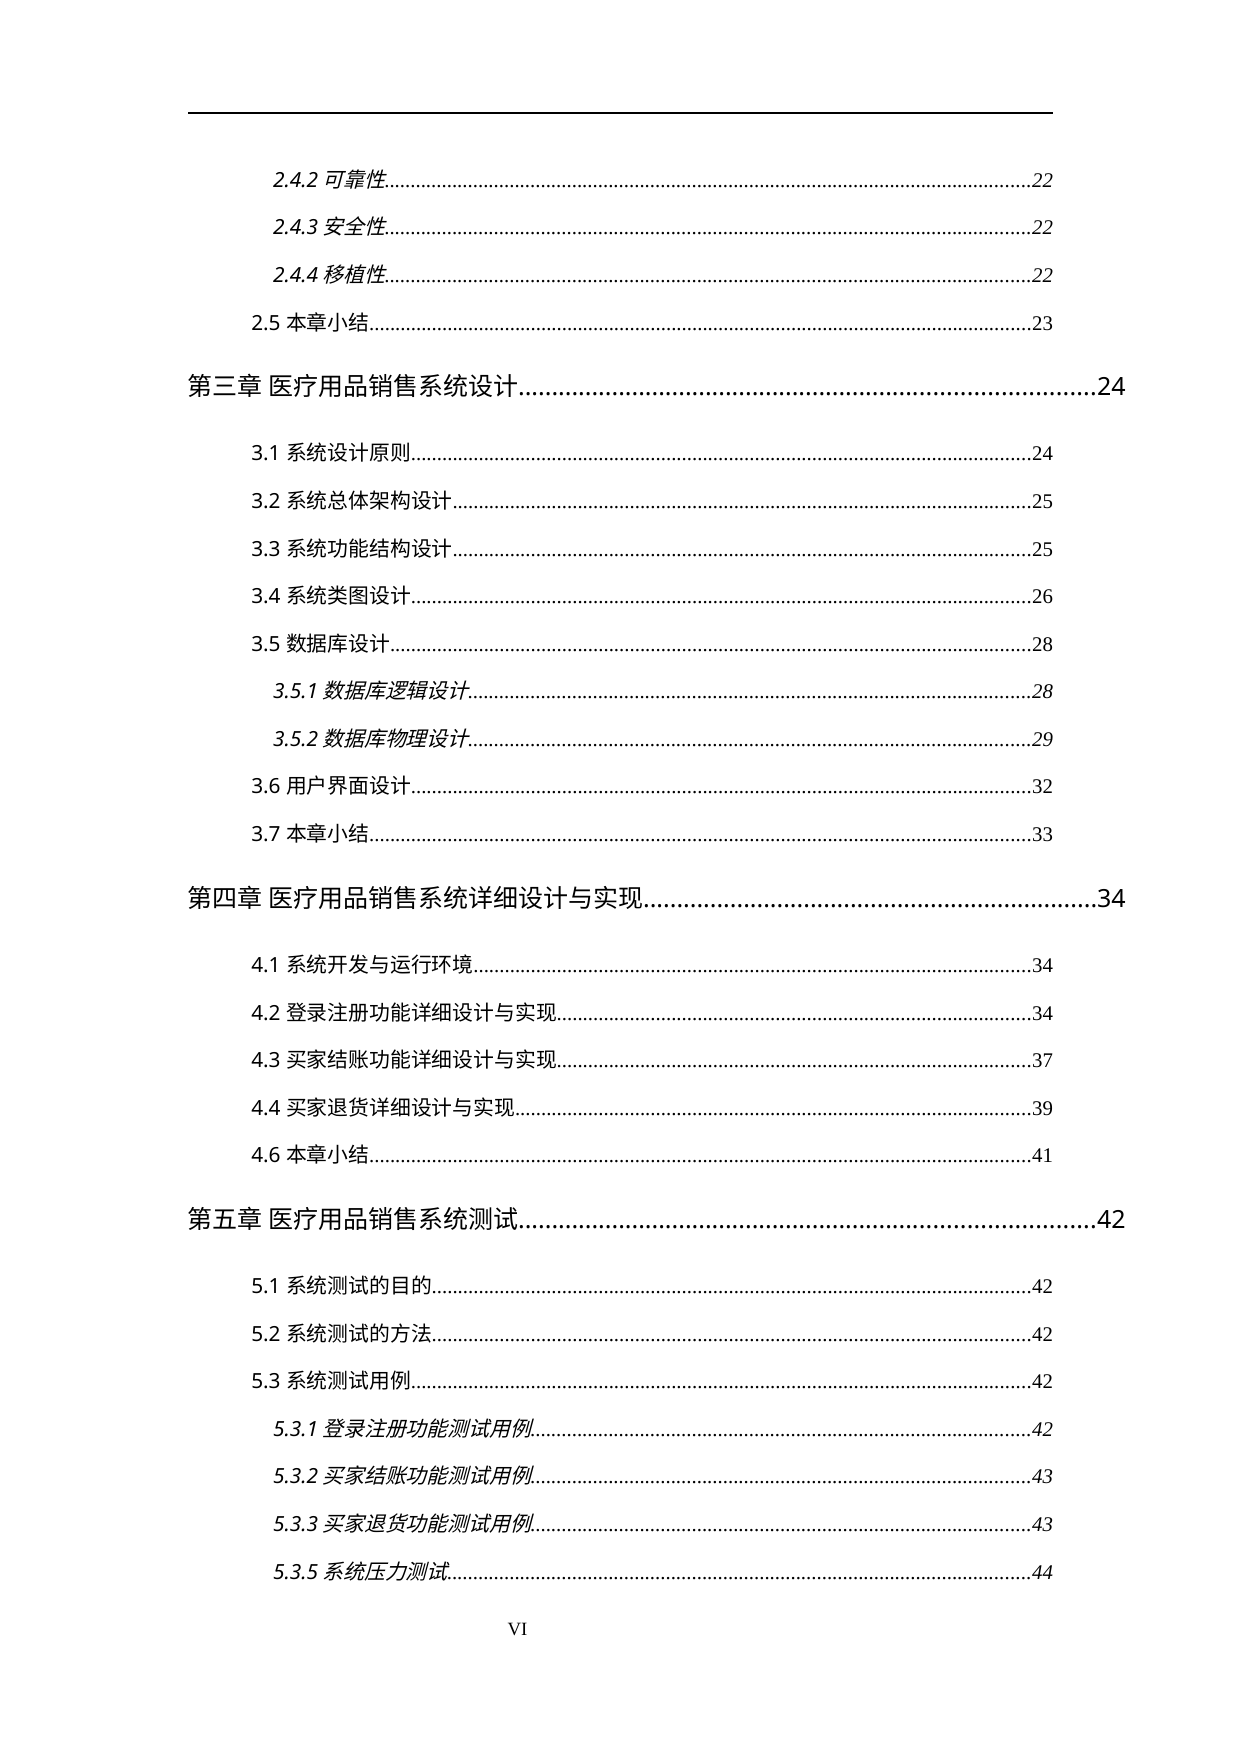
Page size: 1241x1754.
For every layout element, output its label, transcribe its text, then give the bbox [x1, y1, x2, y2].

text 5.3.2买家结账功能测试用例 43 [231, 1459, 1053, 1491]
text 5.3.1登录注册功能测试用例 42 [231, 1411, 1053, 1443]
text 5.3.5系统压力测试 44 [231, 1554, 1053, 1586]
text 3.5.2数据库物理设计 29 [231, 721, 1053, 754]
text 5.3.3买家退货功能测试用例 43 [231, 1506, 1053, 1539]
text 5.2 系统测试的方法 42 [209, 1316, 1053, 1348]
text 2.5 本章小结 23 [209, 305, 1053, 337]
text 4.1 系统开发与运行环境 34 [209, 947, 1053, 979]
text 3.2 系统总体架构设计 25 [209, 483, 1053, 516]
text 第五章 医疗用品销售系统测试 42 [187, 1185, 1053, 1250]
text 3.5 数据库设计 28 [209, 626, 1053, 658]
text 2.4.4移植性 22 [231, 257, 1053, 290]
text 4.2 登录注册功能详细设计与实现 34 [209, 995, 1053, 1027]
text 3.5.1数据库逻辑设计 28 [231, 673, 1053, 706]
text 第三章 医疗用品销售系统设计 24 [187, 352, 1053, 417]
text 3.4 系统类图设计 26 [209, 578, 1053, 611]
text 3.1 系统设计原则 24 [209, 436, 1053, 468]
text 4.6 本章小结 41 [209, 1137, 1053, 1170]
text 5.1 系统测试的目的 42 [209, 1268, 1053, 1301]
text 3.6 用户界面设计 32 [209, 769, 1053, 801]
text 4.4 买家退货详细设计与实现 39 [209, 1090, 1053, 1122]
text 4.3 买家结账功能详细设计与实现 37 [209, 1042, 1053, 1075]
text 3.7 本章小结 33 [209, 816, 1053, 849]
text 2.4.3安全性 22 [231, 209, 1053, 242]
text 3.3 系统功能结构设计 25 [209, 531, 1053, 563]
text 5.3 系统测试用例 42 [209, 1363, 1053, 1396]
text 2.4.2可靠性 22 [231, 162, 1053, 194]
text 第四章 医疗用品销售系统详细设计与实现 34 [187, 864, 1053, 929]
